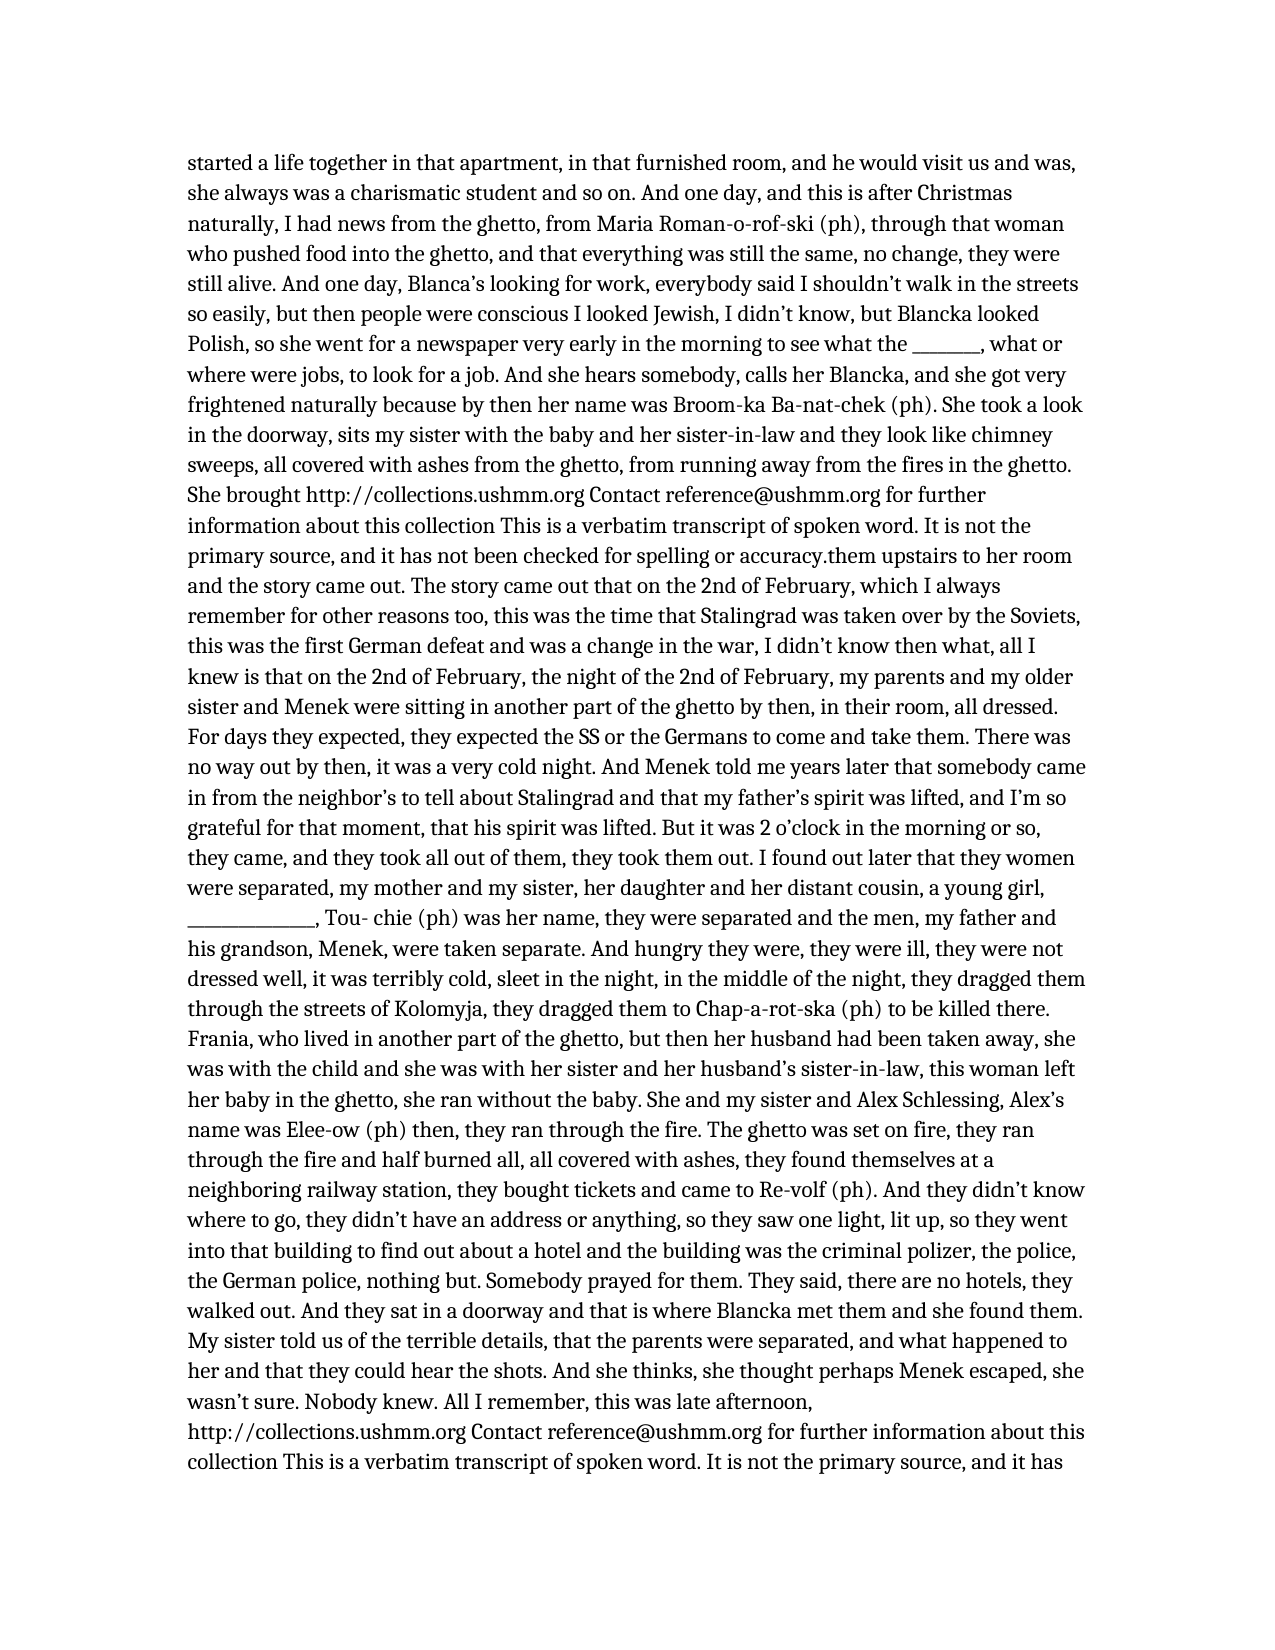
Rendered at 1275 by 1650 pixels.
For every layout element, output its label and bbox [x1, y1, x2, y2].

text [187, 150, 1087, 1475]
